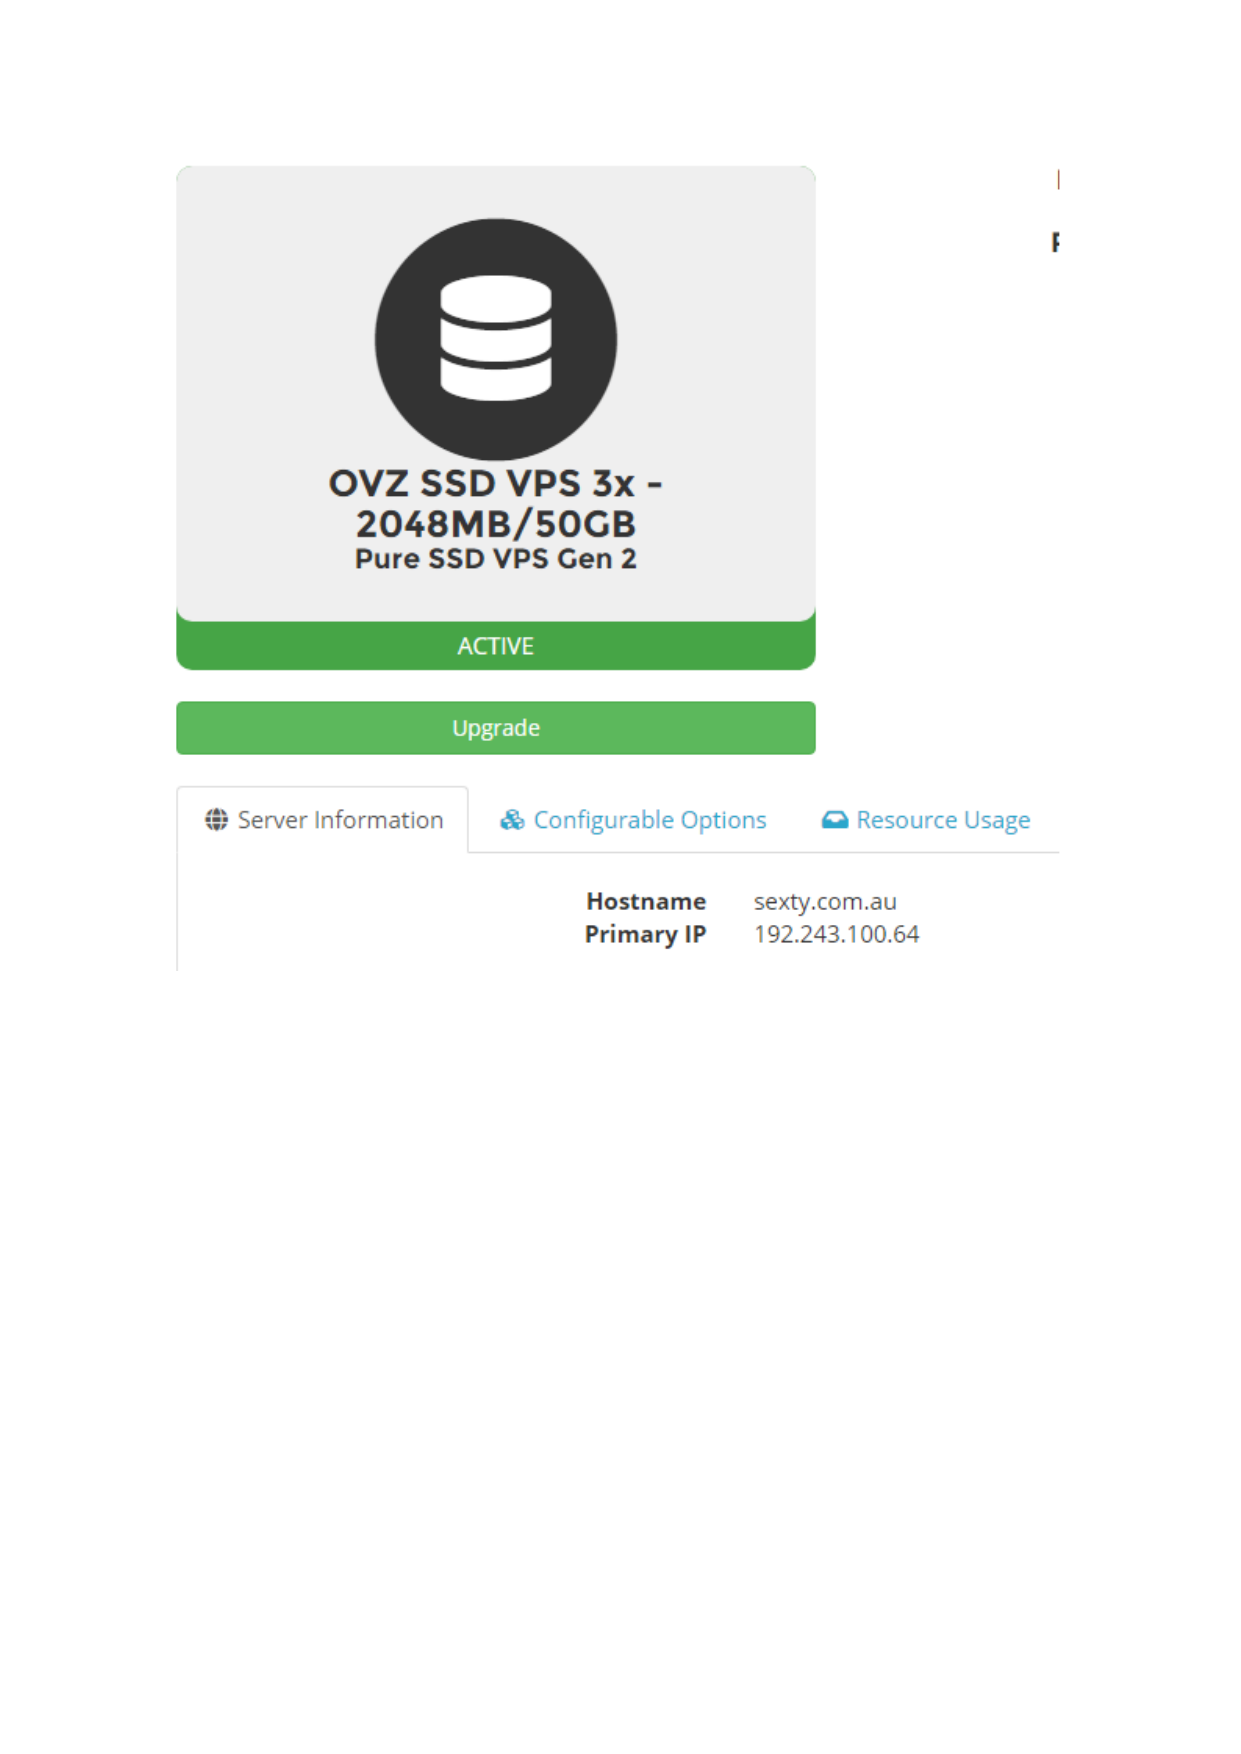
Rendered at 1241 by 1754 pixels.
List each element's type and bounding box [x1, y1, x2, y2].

picture [150, 150, 1060, 971]
